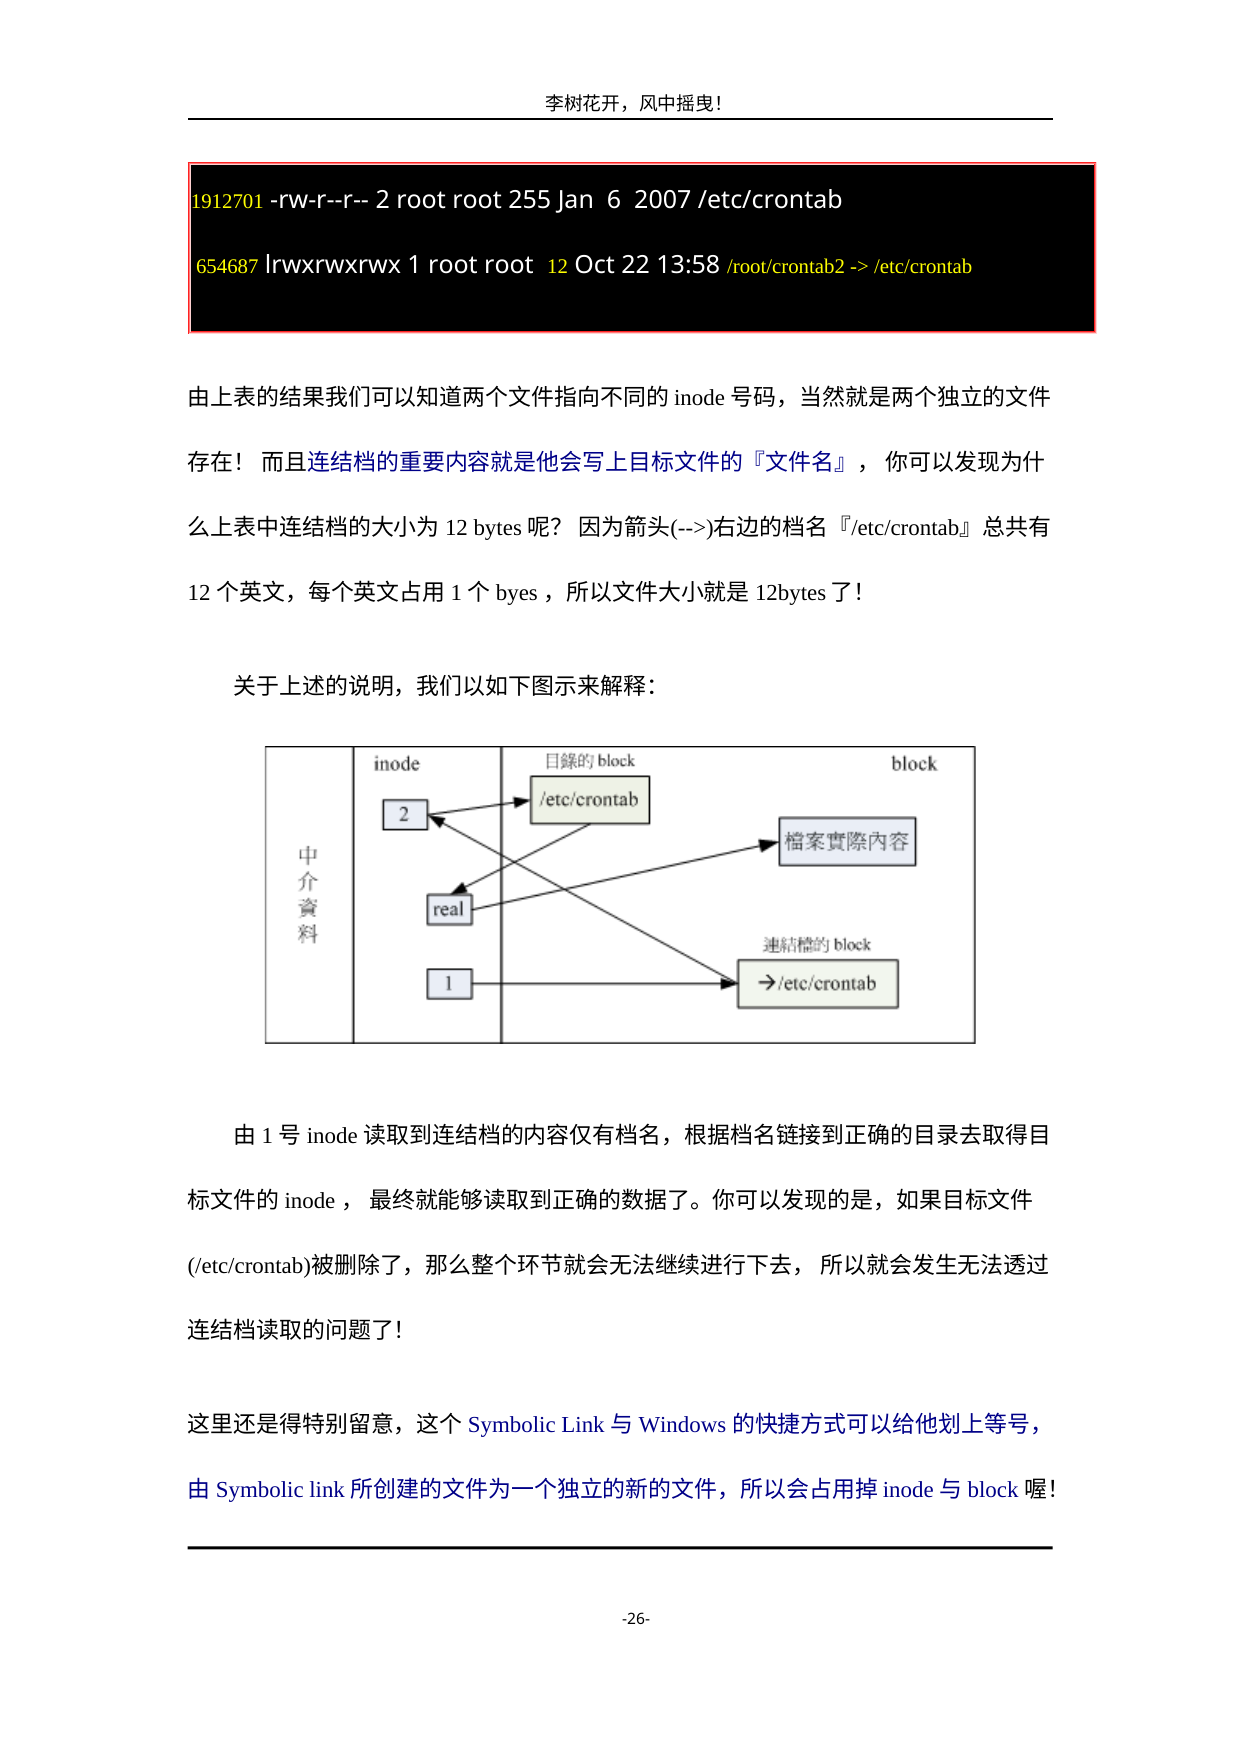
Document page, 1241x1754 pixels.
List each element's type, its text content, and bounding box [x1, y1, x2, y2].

text 由上表的结果我们可以知道两个文件指向不同的 inode 号码，当然就是两个独立的文件存在！ 而且连结档的重要内容就是他会写上目标文件的『文件名』， 你可以发现为什么上表中连结档的大小为 12 bytes 呢？ 因为箭头(-->)右边的档名『/etc/crontab』总共有 12 个英文，每个英文占用 1 个 byes ，所以文件大小就是 12bytes了！ [187, 363, 1053, 623]
text 关于上述的说明，我们以如下图示来解释： [187, 652, 1053, 717]
picture [264, 746, 976, 1044]
text 由 1 号 inode 读取到连结档的内容仅有档名，根据档名链接到正确的目录去取得目标文件的 inode ， 最终就能够读取到正确的数据了。你可以发现的是，如果目标文件(/etc/crontab)被删除了，那么整个环节就会无法继续进行下去， 所以就会发生无法透过连结档读取的问题了！ [187, 1101, 1053, 1361]
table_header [191, 165, 1094, 331]
text 这里还是得特别留意，这个 Symbolic Link 与 Windows 的快捷方式可以给他划上等号，由 Symbolic link 所创建的文件为一个独立的新的文件，所以会占用掉 inode 与 block 喔！ [187, 1390, 1053, 1520]
